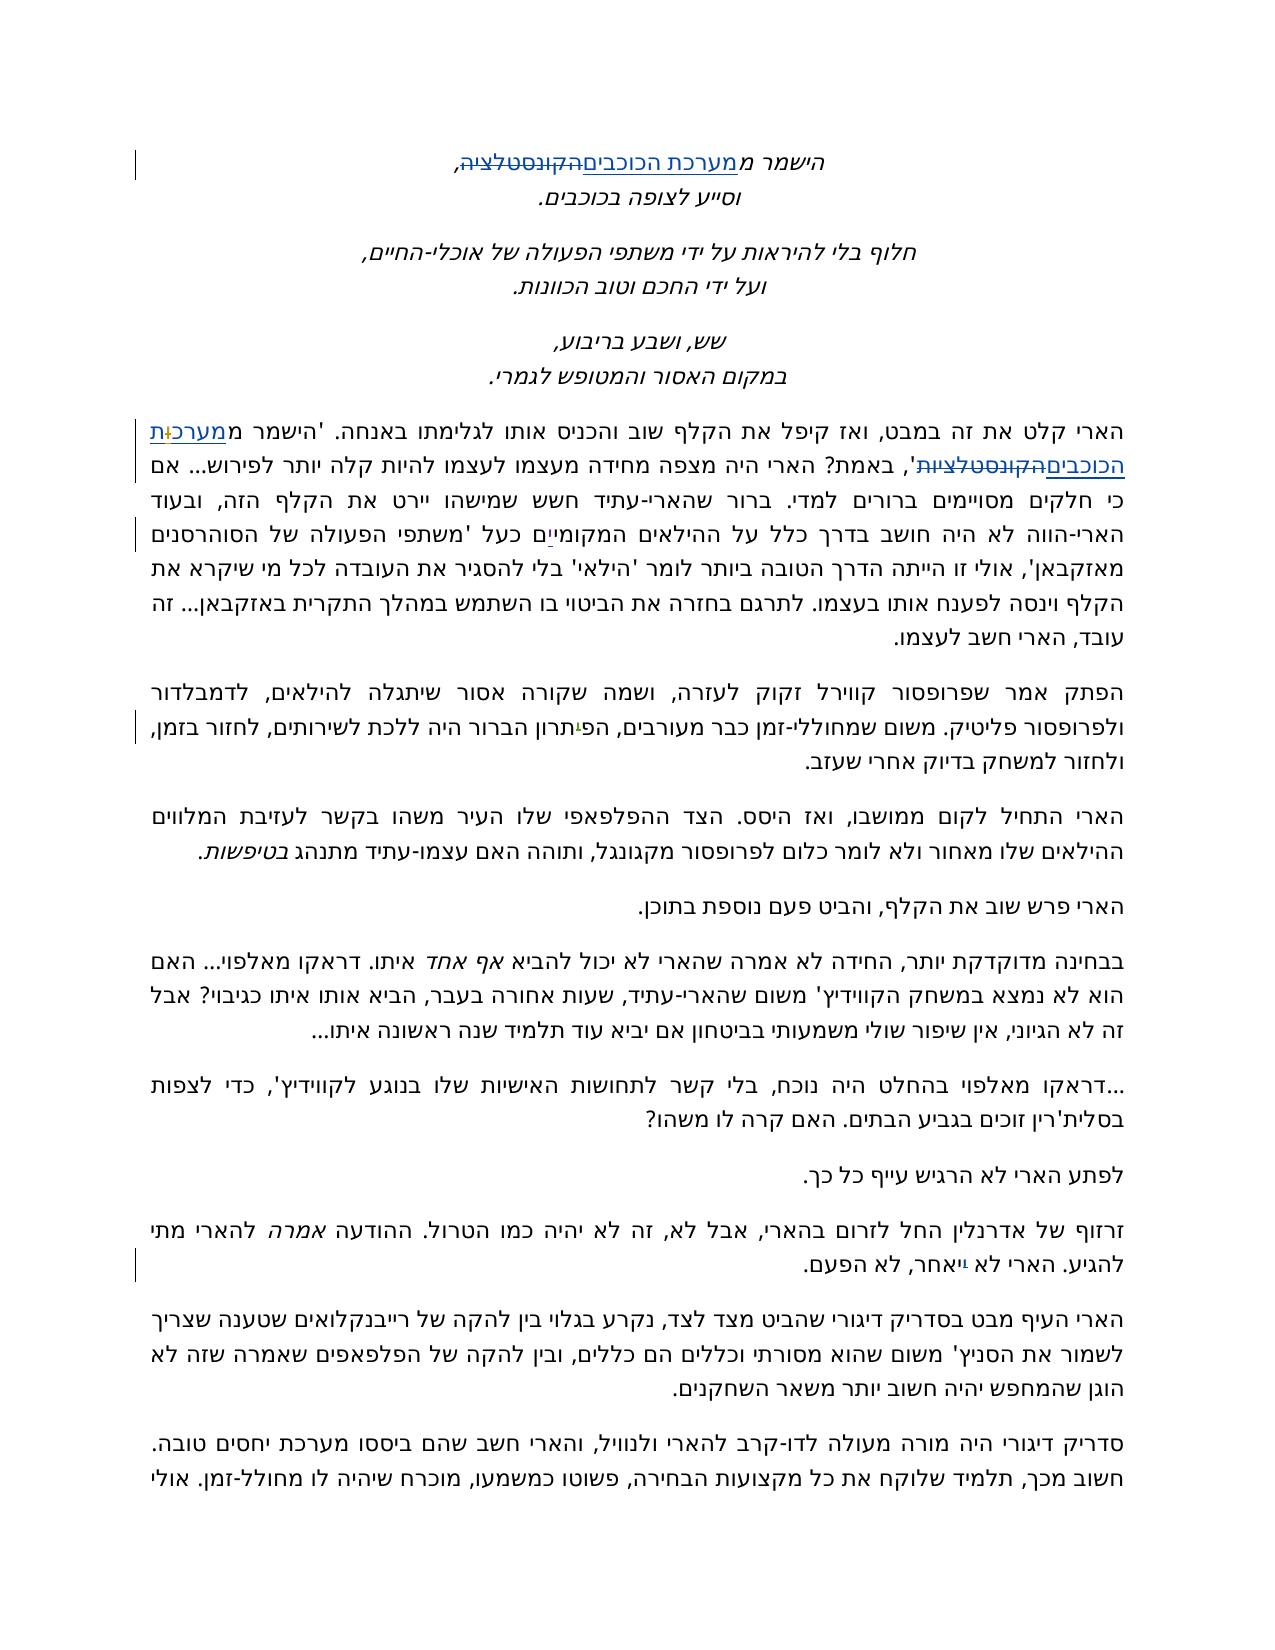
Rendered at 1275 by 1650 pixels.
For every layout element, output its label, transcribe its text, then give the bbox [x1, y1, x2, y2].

text הארי התחיל לקום ממושבו, ואז היסס. הצד ההפלפאפי שלו העיר משהו בקשר לעזיבת המלווים ההילאים שלו מאחור ולא לומר כלום לפרופסור מקגונגל, ותוהה האם עצמו-עתיד מתנהג בטיפשות. [150, 804, 1125, 868]
text הפתק אמר שפרופסור קווירל זקוק לעזרה, ושמה שקורה אסור שיתגלה להילאים, לדמבלדור ולפרופסור פליטיק. משום שמחוללי-זמן כבר מעורבים, הפתרון הברור היה ללכת לשירותים, לחזור בזמן, ולחזור למשחק בדיוק אחרי שעזב. [150, 680, 1125, 779]
text ...דראקו מאלפוי בהחלט היה נוכח, בלי קשר לתחושות האישיות שלו בנוגע לקווידיץ', כדי לצפות בסלית'רין זוכים בגביע הבתים. האם קרה לו משהו? [150, 1073, 1125, 1137]
text הארי פרש שוב את הקלף, והביט פעם נוספת בתוכן. [150, 894, 1125, 924]
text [150, 1431, 1125, 1496]
text במקום האסור והמטופש לגמרי. [150, 363, 1125, 393]
text הארי קלט את זה במבט, ואז קיפל את הקלף שוב והכניס אותו לגלימתו באנחה. 'הישמר מ', באמת? הארי היה מצפה מחידה מעצמו לעצמו להיות קלה יותר לפירוש… אם כי חלקים מסויימים ברורים למדי. ברור שהארי-עתיד חשש שמישהו יירט את הקלף הזה, ובעוד הארי-הווה לא היה חושב בדרך כלל על ההילאים המקומים כעל 'משתפי הפעולה של הסוהרסנים מאזקבאן', אולי זו הייתה הדרך הטובה ביותר לומר 'הילאי' בלי להסגיר את העובדה לכל מי שיקרא את הקלף וינסה לפענח אותו בעצמו. לתרגם בחזרה את הביטוי בו השתמש במהלך התקרית באזקבאן… זה עובד, הארי חשב לעצמו. [150, 419, 1125, 655]
text זרזוף של אדרנלין החל לזרום בהארי, אבל לא, זה לא יהיה כמו הטרול. ההודעה אמרה להארי מתי להגיע. הארי לא יאחר, לא הפעם. [150, 1218, 1125, 1282]
text שש, ושבע בריבוע, [150, 329, 1125, 359]
text וסייע לצופה בכוכבים. [150, 184, 1125, 214]
text ועל ידי החכם וטוב הכוונות. [150, 274, 1125, 304]
text הישמר מ, [150, 150, 1125, 180]
text לפתע הארי לא הרגיש עייף כל כך. [150, 1162, 1125, 1192]
text חלוף בלי להיראות על ידי משתפי הפעולה של אוכלי-החיים, [150, 239, 1125, 269]
text בבחינה מדוקדקת יותר, החידה לא אמרה שהארי לא יכול להביא אף אחד איתו. דראקו מאלפוי… האם הוא לא נמצא במשחק הקווידיץ' משום שהארי-עתיד, שעות אחורה בעבר, הביא אותו איתו כגיבוי? אבל זה לא הגיוני, אין שיפור שולי משמעותי בביטחון אם יביא עוד תלמיד שנה ראשונה איתו… [150, 949, 1125, 1048]
text הארי העיף מבט בסדריק דיגורי שהביט מצד לצד, נקרע בגלוי בין להקה של רייבנקלואים שטענה שצריך לשמור את הסניץ' משום שהוא מסורתי וכללים הם כללים, ובין להקה של הפלפאפים שאמרה שזה לא הוגן שהמחפש יהיה חשוב יותר משאר השחקנים. [150, 1307, 1125, 1406]
